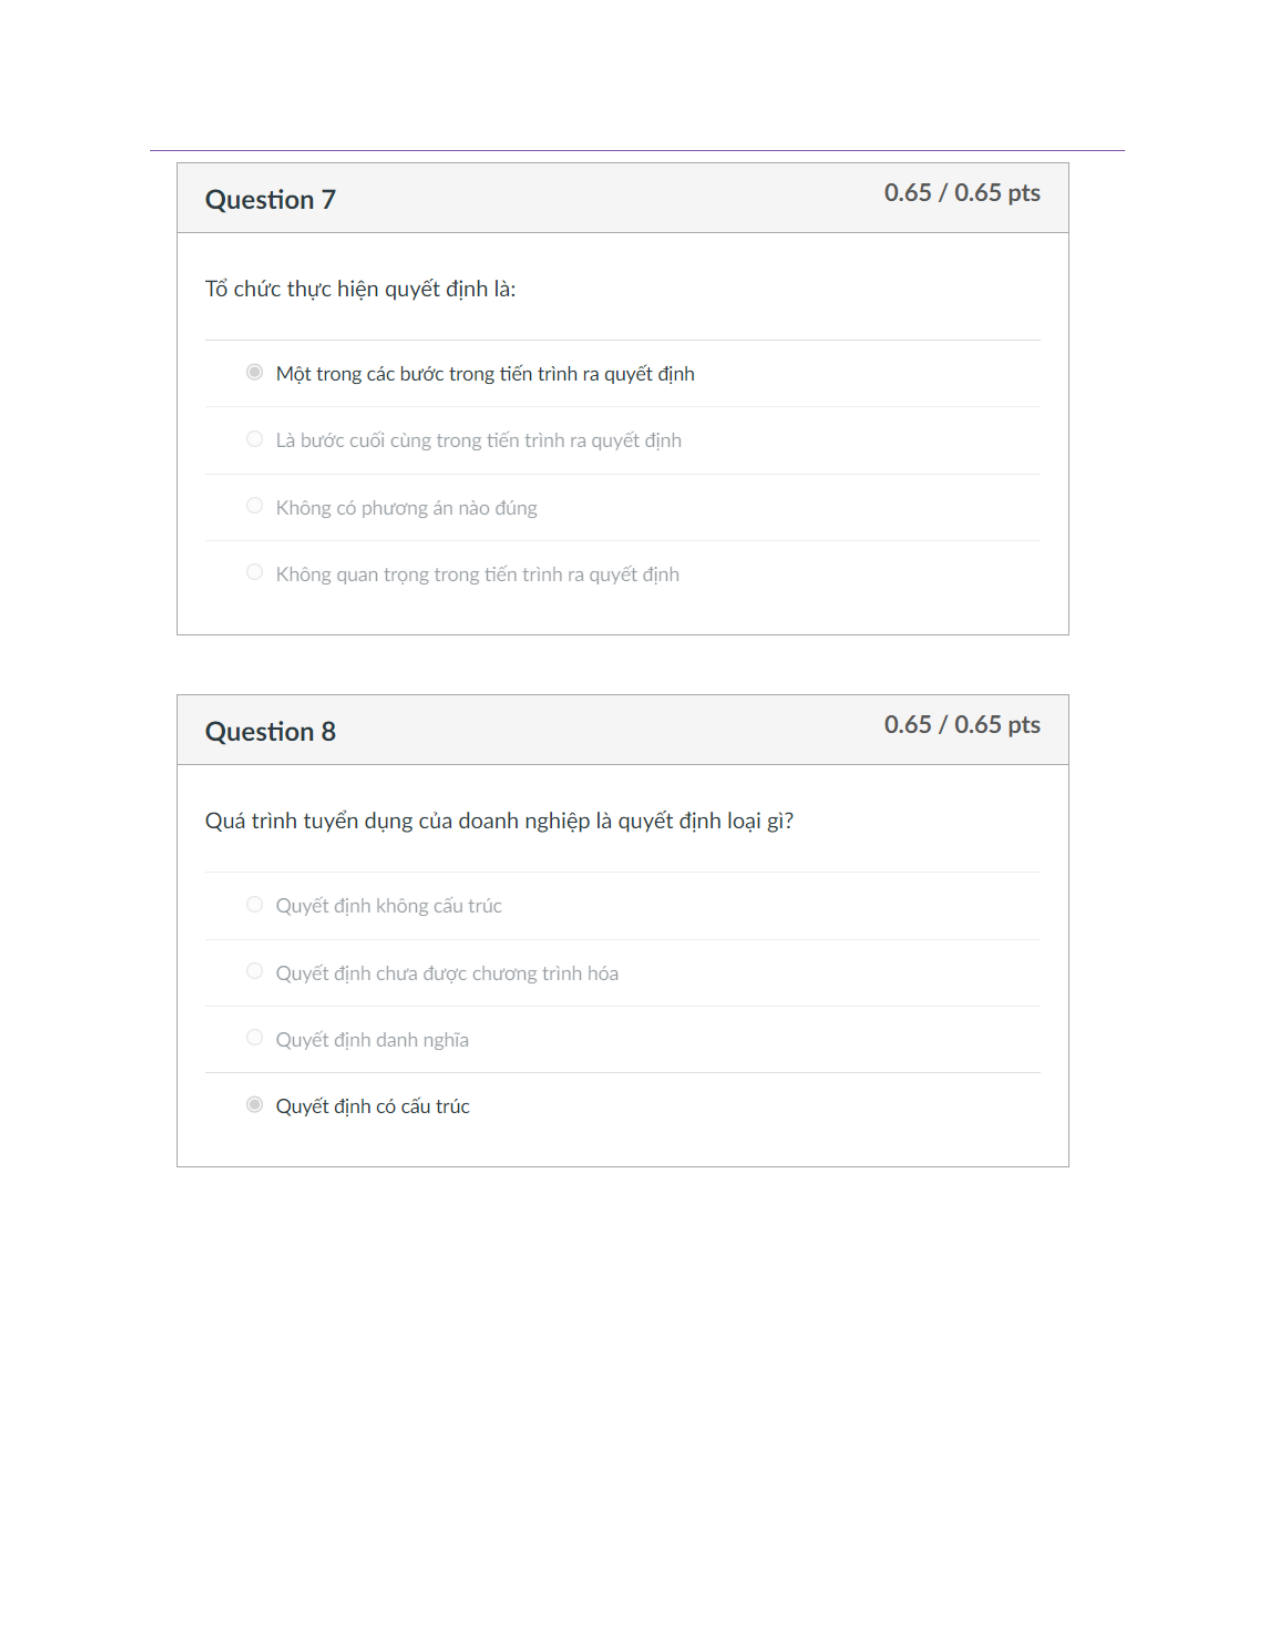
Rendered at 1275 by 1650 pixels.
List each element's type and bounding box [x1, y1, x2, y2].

picture [150, 150, 1125, 1173]
